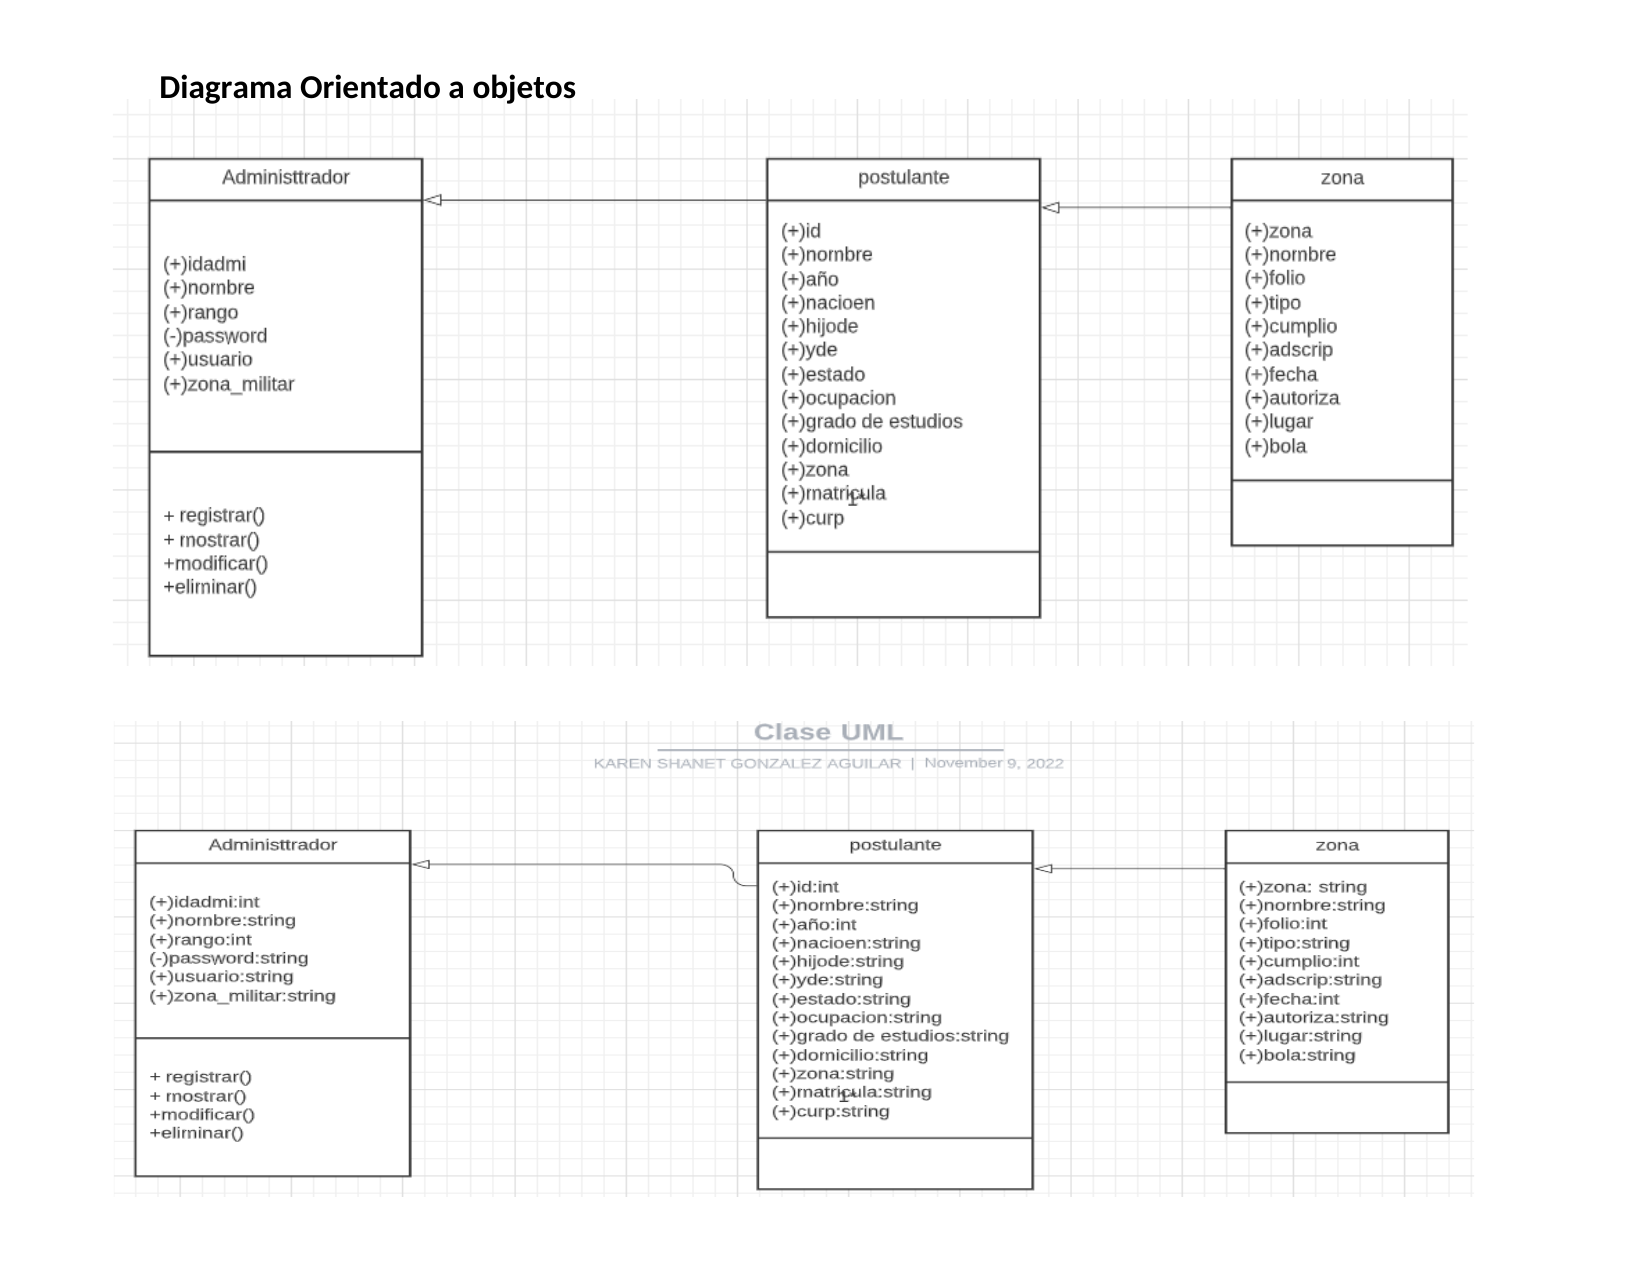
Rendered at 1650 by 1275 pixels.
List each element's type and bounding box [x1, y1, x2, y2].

picture [112, 99, 1468, 666]
picture [113, 721, 1475, 1197]
